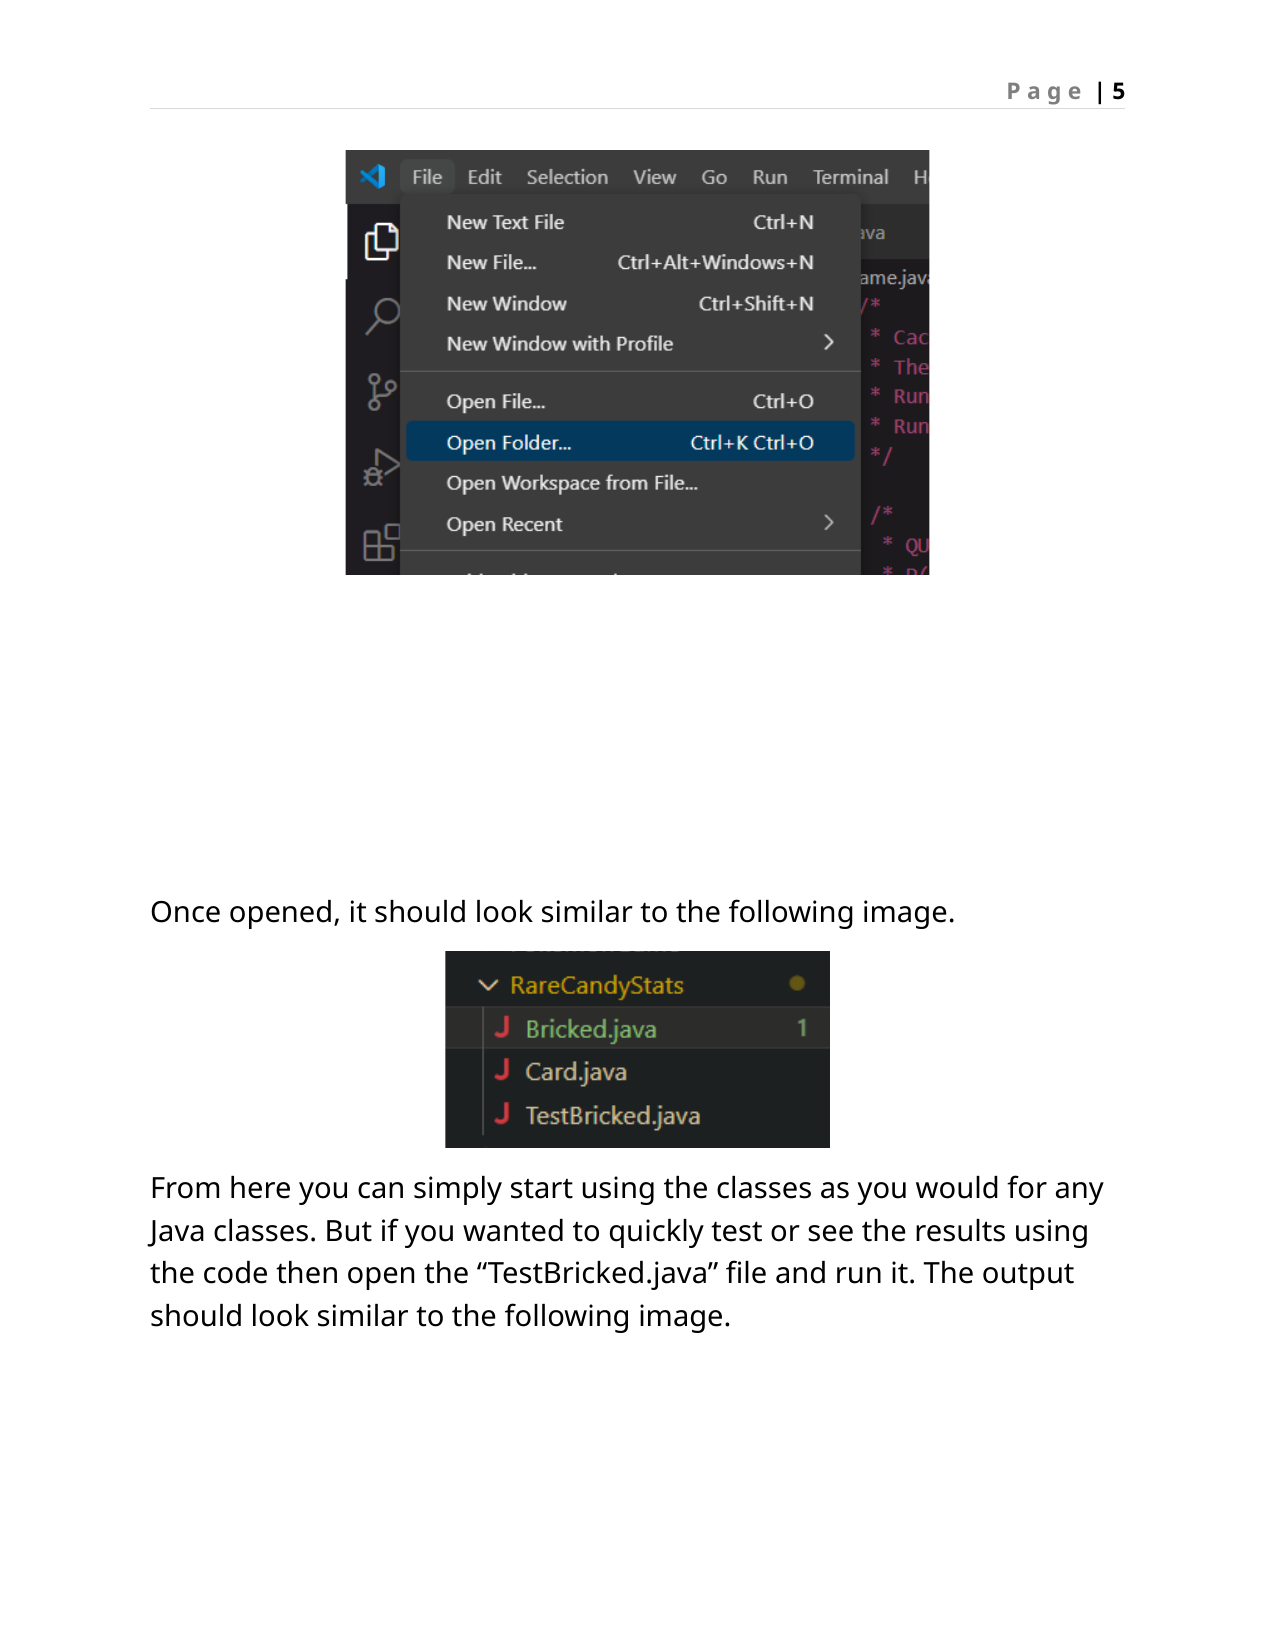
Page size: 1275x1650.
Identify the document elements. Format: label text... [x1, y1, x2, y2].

text Once opened, it should look similar to the following image. [150, 892, 1125, 931]
text From here you can simply start using the classes as you would for any Java classes. But if you wanted to quickly test or see the results using the code then open the “TestBricked.java” file and run it. The output should look similar to the following image. [150, 1167, 1125, 1335]
picture [445, 951, 830, 1148]
picture [345, 150, 930, 575]
